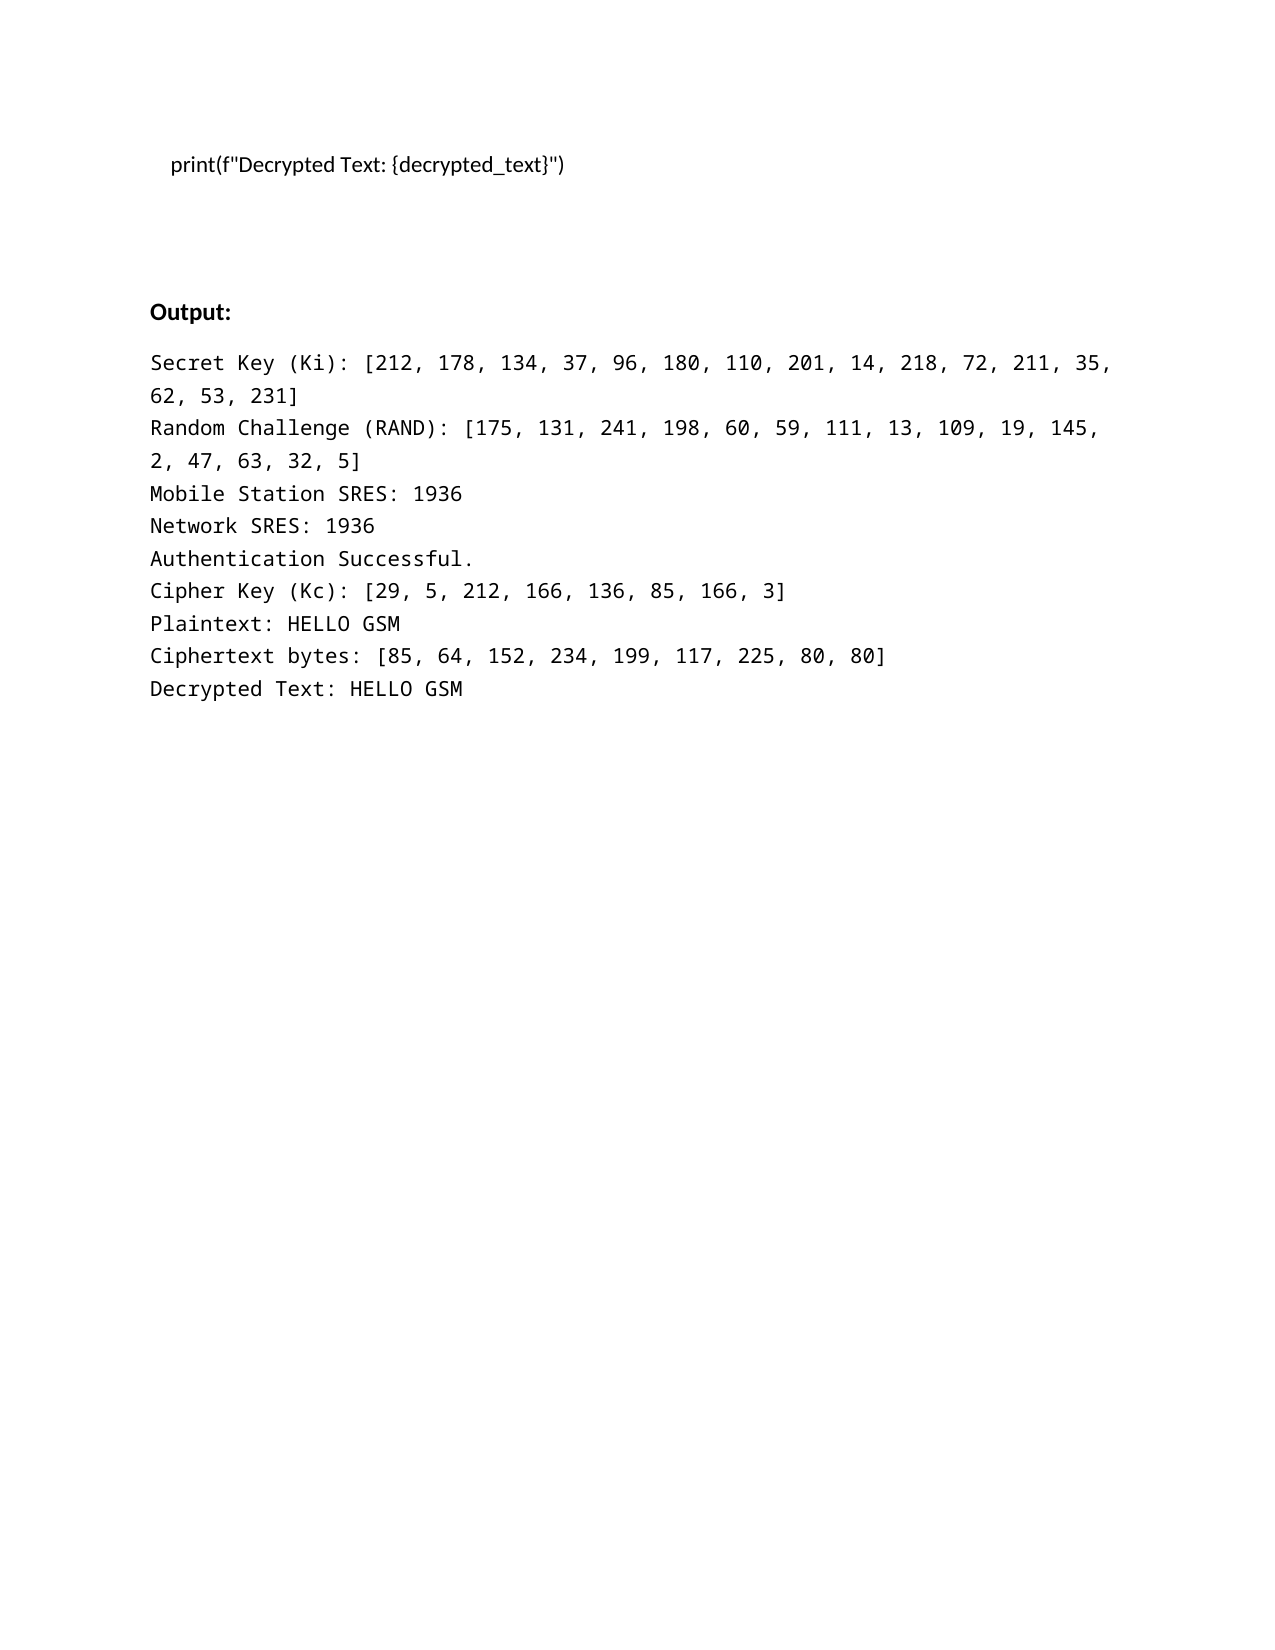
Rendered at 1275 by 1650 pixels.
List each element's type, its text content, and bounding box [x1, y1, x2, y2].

text Decrypted Text: HELLO GSM [150, 674, 1125, 703]
text Ciphertext bytes: [85, 64, 152, 234, 199, 117, 225, 80, 80] [150, 642, 1125, 670]
text Output: [150, 297, 1125, 327]
text Network SRES: 1936 [150, 511, 1125, 540]
text Authentication Successful. [150, 544, 1125, 572]
text Cipher Key (Kc): [29, 5, 212, 166, 136, 85, 166, 3] [150, 576, 1125, 605]
text print(f"Decrypted Text: {decrypted_text}") [150, 150, 1125, 178]
text Mobile Station SRES: 1936 [150, 479, 1125, 507]
text Random Challenge (RAND): [175, 131, 241, 198, 60, 59, 111, 13, 109, 19, 145, 2, 47, 63, 32, 5] [150, 413, 1125, 474]
text Plaintext: HELLO GSM [150, 609, 1125, 637]
text Secret Key (Ki): [212, 178, 134, 37, 96, 180, 110, 201, 14, 218, 72, 211, 35, 62, 53, 231] [150, 348, 1125, 409]
